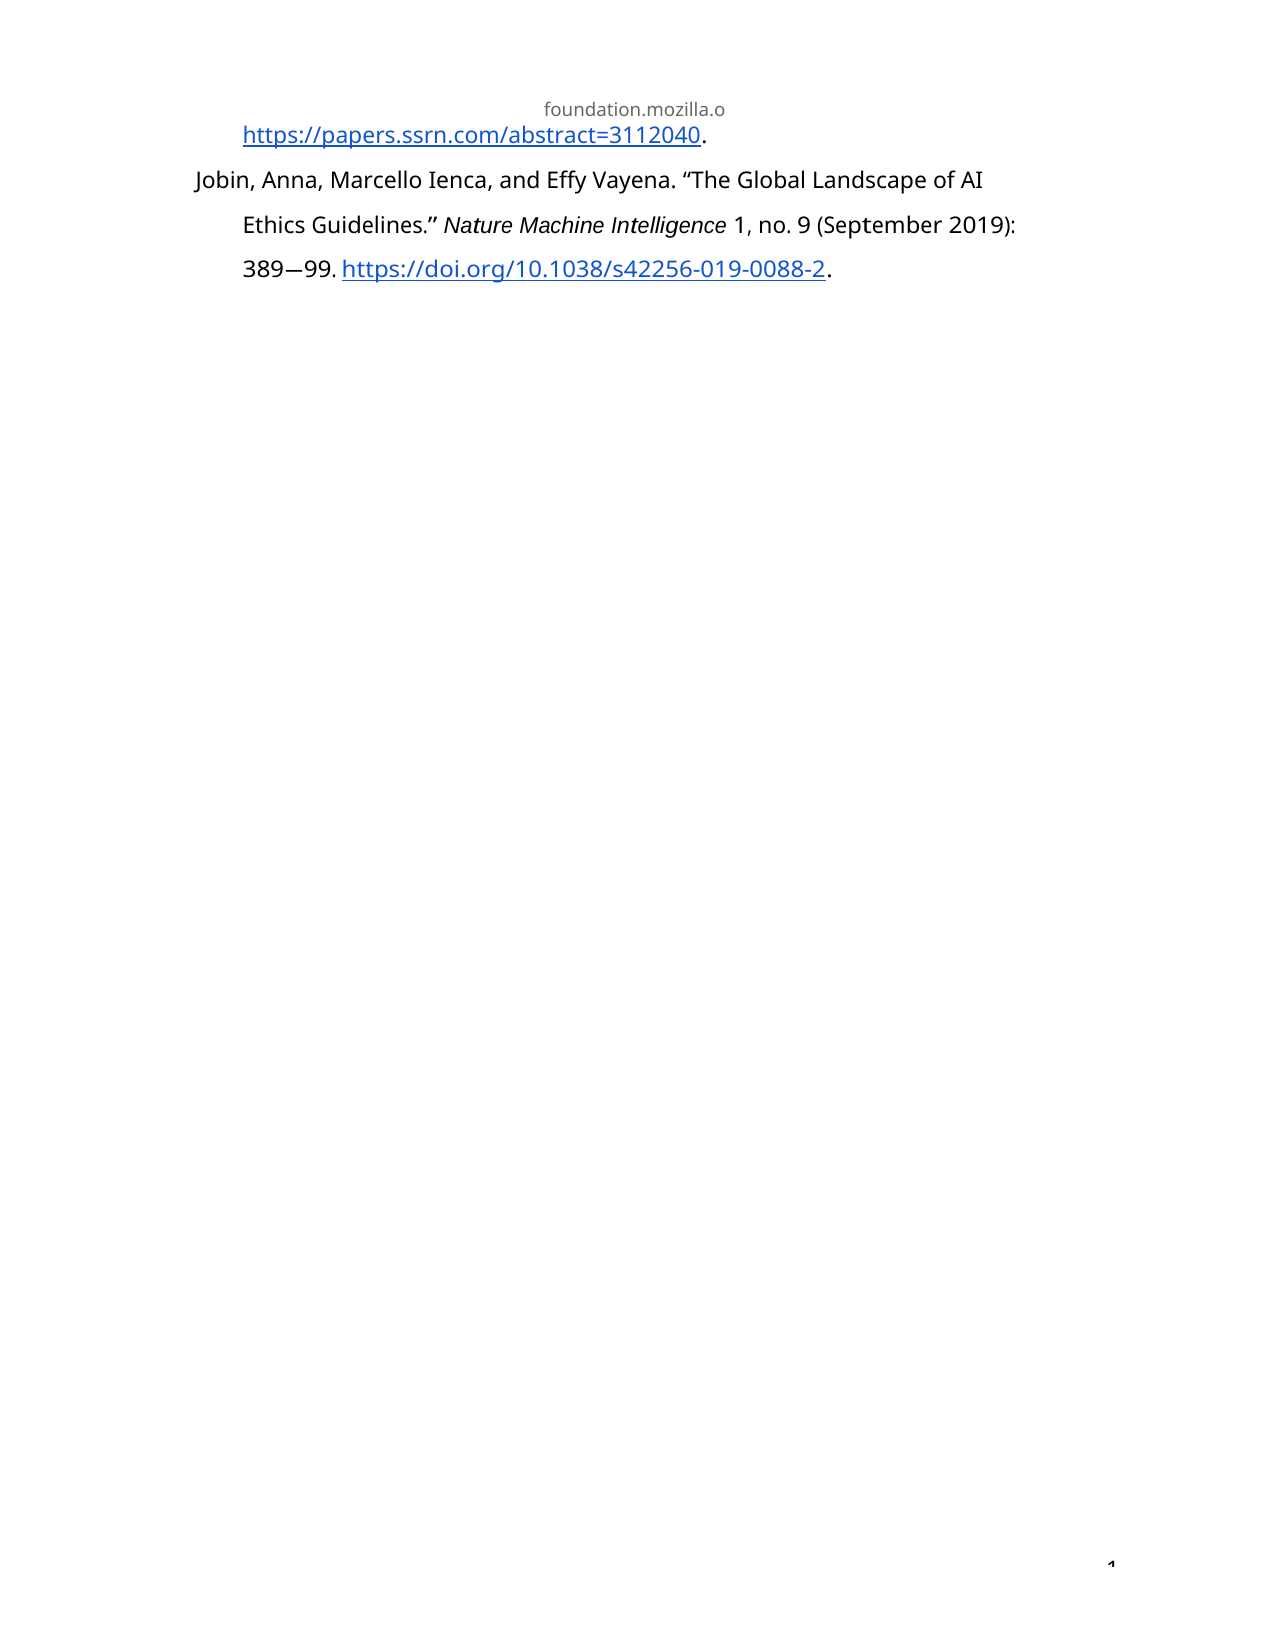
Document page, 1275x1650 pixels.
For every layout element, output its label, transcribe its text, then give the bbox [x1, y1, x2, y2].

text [242, 119, 1142, 150]
text Jobin, Anna, Marcello Ienca, and Effy Vayena. “The Global Landscape of AI Ethics Guidelines.” Nature Machine Intelligence 1, no. 9 (September 2019): 389–99. https://doi.org/10.1038/s42256-019-0088-2. [195, 164, 1024, 285]
